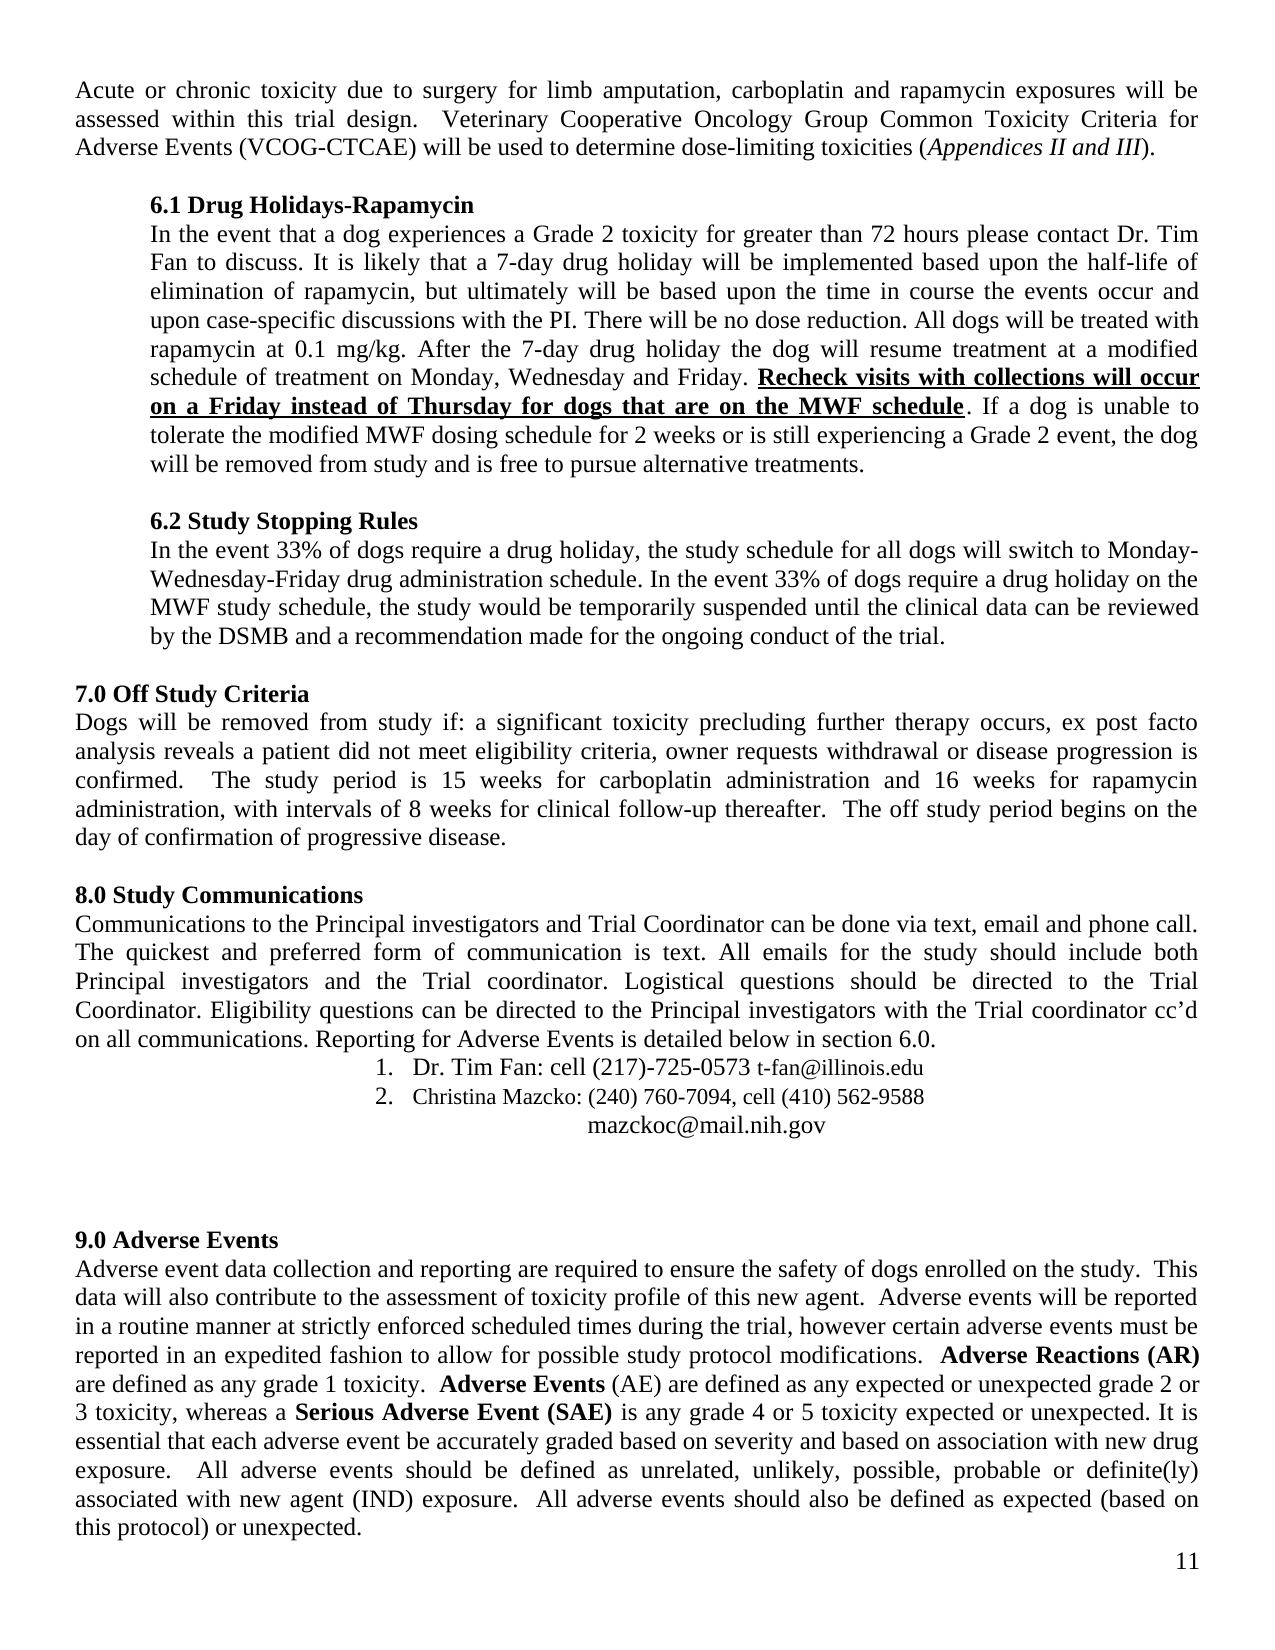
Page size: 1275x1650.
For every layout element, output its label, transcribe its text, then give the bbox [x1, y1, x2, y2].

text Communications to the Principal investigators and Trial Coordinator can be done via text, email and phone call. The quickest and preferred form of communication is text. All emails for the study should include both Principal investigators and the Trial coordinator. Logistical questions should be directed to the Trial Coordinator. Eligibility questions can be directed to the Principal investigators with the Trial coordinator cc’d on all communications. Reporting for Adverse Events is detailed below in section 6.0. [75, 909, 1200, 1052]
text 9.0 Adverse Events [75, 1225, 1200, 1254]
text In the event 33% of dogs require a drug holiday, the study schedule for all dogs will switch to Monday-Wednesday-Friday drug administration schedule. In the event 33% of dogs require a drug holiday on the MWF study schedule, the study would be temporarily suspended until the clinical data can be reviewed by the DSMB and a recommendation made for the ongoing conduct of the trial. [150, 535, 1200, 650]
text 6.1 Drug Holidays-Rapamycin [150, 190, 1200, 219]
list Dr. Tim Fan: cell (217)-725-0573 t-fan@illinois.edu [375, 1052, 1200, 1081]
text In the event that a dog experiences a Grade 2 toxicity for greater than 72 hours please contact Dr. Tim Fan to discuss. It is likely that a 7-day drug holiday will be implemented based upon the half-life of elimination of rapamycin, but ultimately will be based upon the time in course the events occur and upon case-specific discussions with the PI. There will be no dose reduction. All dogs will be treated with rapamycin at 0.1 mg/kg. After the 7-day drug holiday the dog will resume treatment at a modified schedule of treatment on Monday, Wednesday and Friday. Recheck visits with collections will occur on a Friday instead of Thursday for dogs that are on the MWF schedule. If a dog is unable to tolerate the modified MWF dosing schedule for 2 weeks or is still experiencing a Grade 2 event, the dog will be removed from study and is free to pursue alternative treatments. [150, 219, 1200, 477]
text 7.0 Off Study Criteria [75, 679, 1200, 707]
text 8.0 Study Communications [75, 880, 1200, 909]
text Acute or chronic toxicity due to surgery for limb amputation, carboplatin and rapamycin exposures will be assessed within this trial design. Veterinary Cooperative Oncology Group Common Toxicity Criteria for Adverse Events (VCOG-CTCAE) will be used to determine dose-limiting toxicities (Appendices II and III). [75, 75, 1200, 161]
text mazckoc@mail.nih.gov [337, 1110, 1200, 1139]
text 6.2 Study Stopping Rules [150, 506, 1200, 535]
list Christina Mazcko: (240) 760-7094, cell (410) 562-9588 [375, 1081, 1200, 1110]
text Dogs will be removed from study if: a significant toxicity precluding further therapy occurs, ex post facto analysis reveals a patient did not meet eligibility criteria, owner requests withdrawal or disease progression is confirmed. The study period is 15 weeks for carboplatin administration and 16 weeks for rapamycin administration, with intervals of 8 weeks for clinical follow-up thereafter. The off study period begins on the day of confirmation of progressive disease. [75, 707, 1200, 851]
text Adverse event data collection and reporting are required to ensure the safety of dogs enrolled on the study. This data will also contribute to the assessment of toxicity profile of this new agent. Adverse events will be reported in a routine manner at strictly enforced scheduled times during the trial, however certain adverse events must be reported in an expedited fashion to allow for possible study protocol modifications. Adverse Reactions (AR) are defined as any grade 1 toxicity. Adverse Events (AE) are defined as any expected or unexpected grade 2 or 3 toxicity, whereas a Serious Adverse Event (SAE) is any grade 4 or 5 toxicity expected or unexpected. It is essential that each adverse event be accurately graded based on severity and based on association with new drug exposure. All adverse events should be defined as unrelated, unlikely, possible, probable or definite(ly) associated with new agent (IND) exposure. All adverse events should also be defined as expected (based on this protocol) or unexpected. [75, 1254, 1200, 1541]
